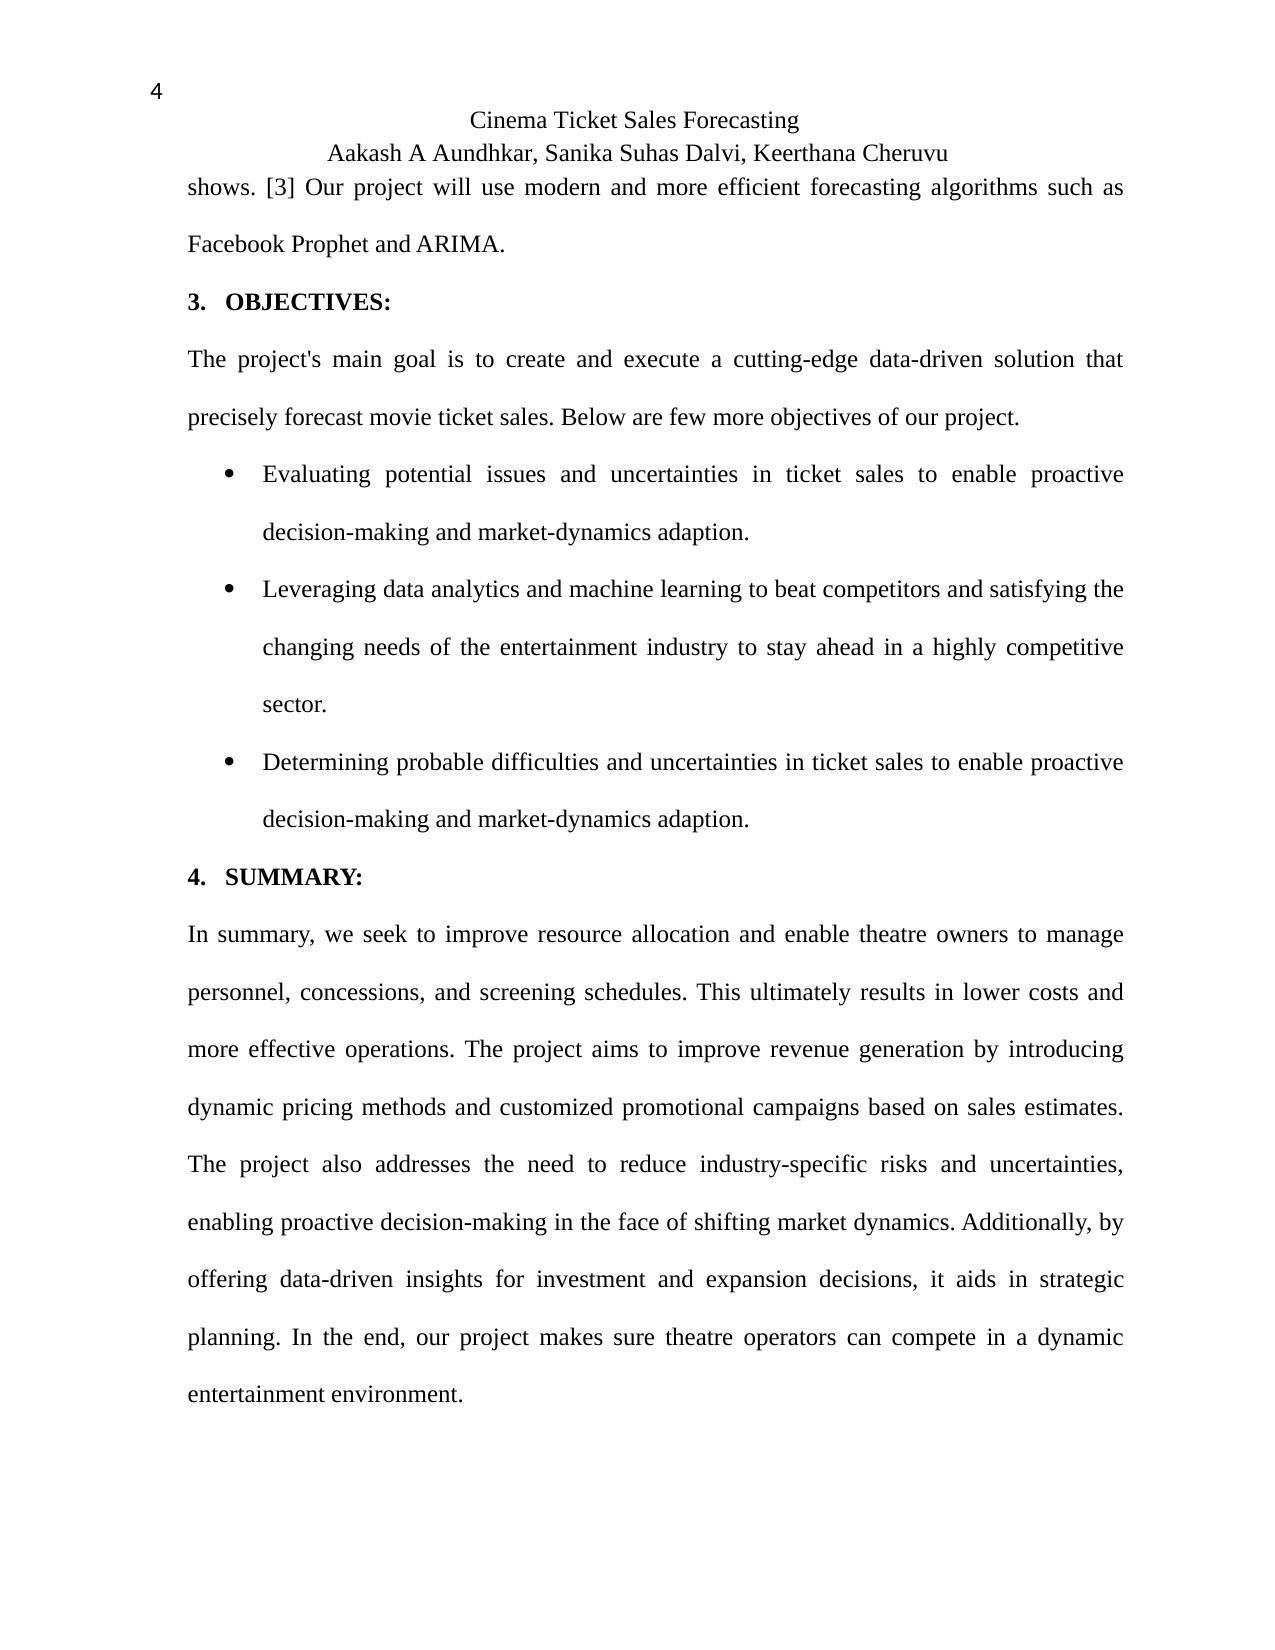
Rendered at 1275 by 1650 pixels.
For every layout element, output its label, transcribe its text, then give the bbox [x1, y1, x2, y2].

text In summary, we seek to improve resource allocation and enable theatre owners to manage personnel, concessions, and screening schedules. This ultimately results in lower costs and more effective operations. The project aims to improve revenue generation by introducing dynamic pricing methods and customized promotional campaigns based on sales estimates. The project also addresses the need to reduce industry-specific risks and uncertainties, enabling proactive decision-making in the face of shifting market dynamics. Additionally, by offering data-driven insights for investment and expansion decisions, it aids in strategic planning. In the end, our project makes sure theatre operators can compete in a dynamic entertainment environment. [187, 919, 1125, 1408]
list Evaluating potential issues and uncertainties in ticket sales to enable proactive decision-making and market-dynamics adaption. [225, 459, 1125, 545]
list Leveraging data analytics and machine learning to beat competitors and satisfying the changing needs of the entertainment industry to stay ahead in a highly competitive sector. [225, 574, 1125, 718]
list Determining probable difficulties and uncertainties in ticket sales to enable proactive decision-making and market-dynamics adaption. [225, 747, 1125, 833]
list SUMMARY: [187, 862, 1125, 890]
text The project's main goal is to create and execute a cutting-edge data-driven solution that precisely forecast movie ticket sales. Below are few more objectives of our project. [187, 344, 1125, 430]
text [187, 172, 1125, 258]
list OBJECTIVES: [187, 287, 1125, 315]
